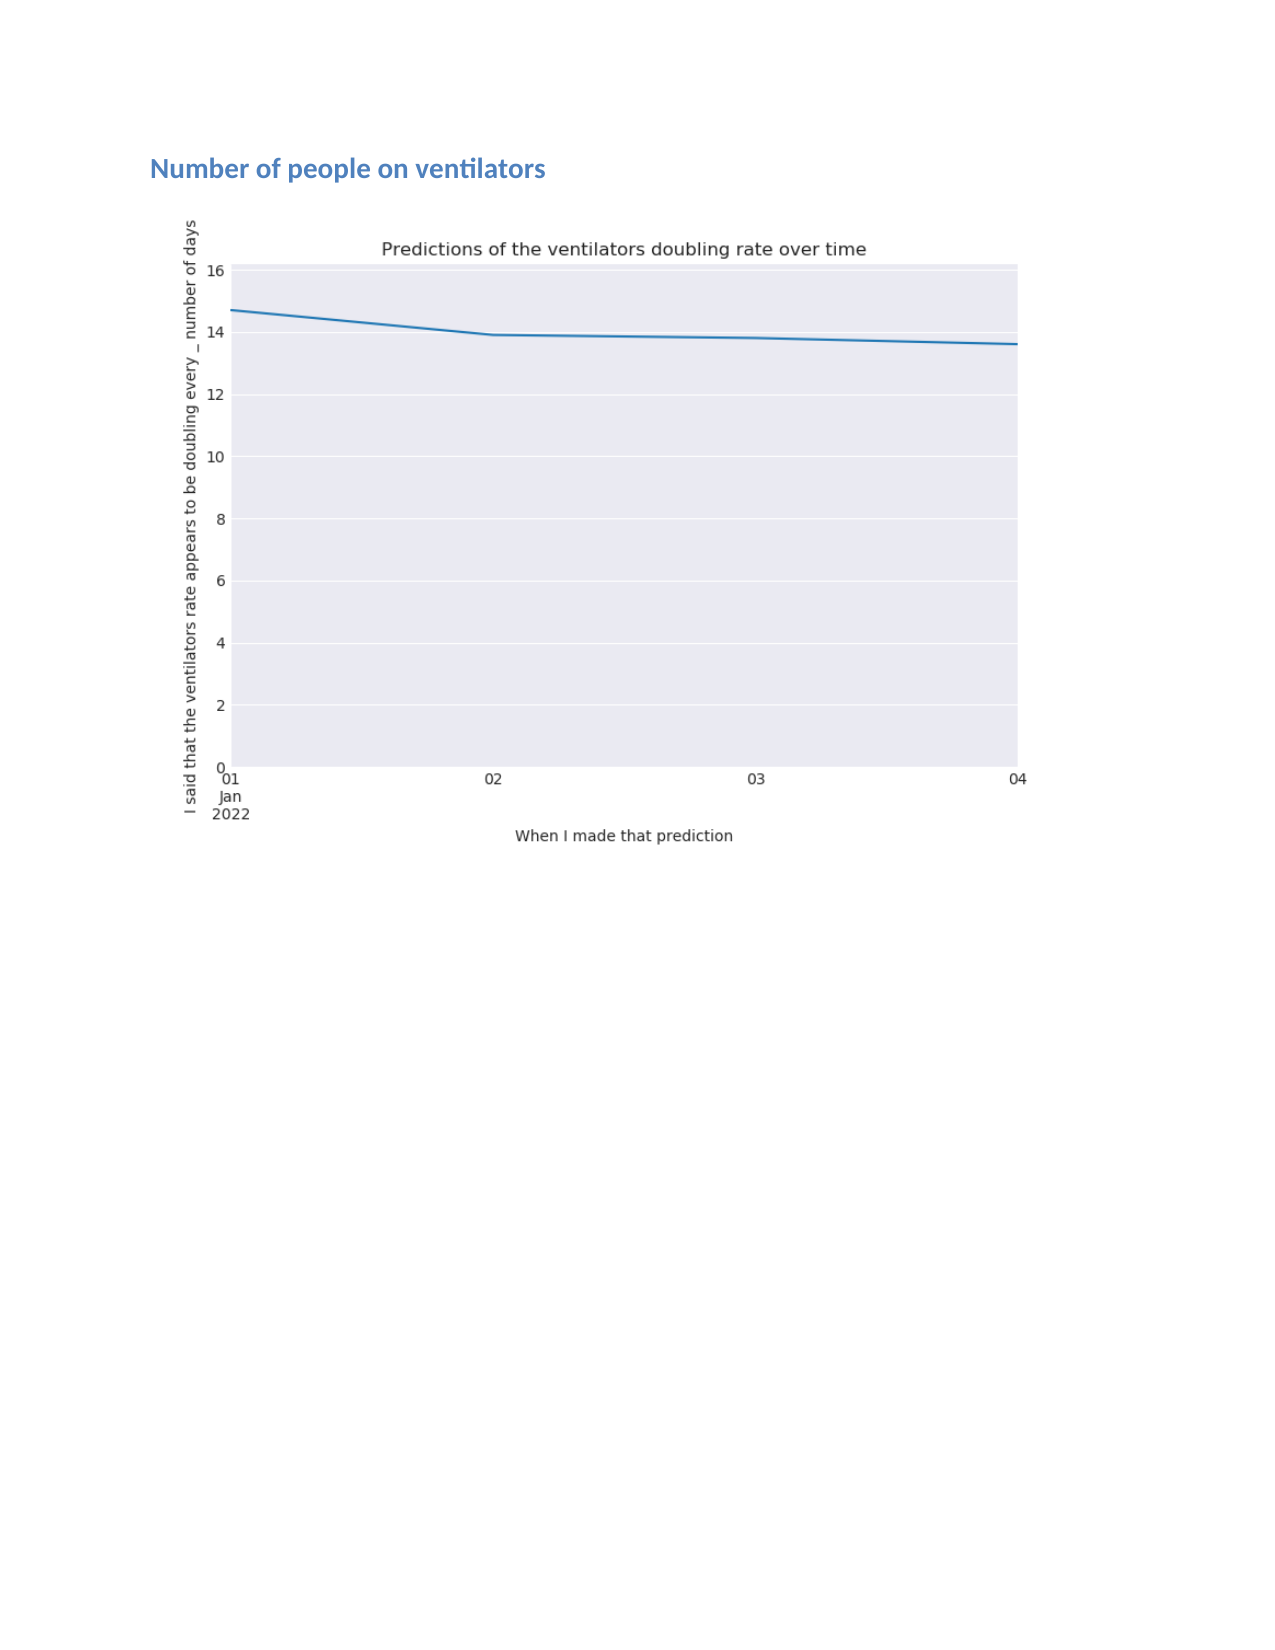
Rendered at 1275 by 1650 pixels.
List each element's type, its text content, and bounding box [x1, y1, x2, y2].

subtitle Number of people on ventilators [150, 150, 1125, 186]
picture [168, 204, 1044, 861]
